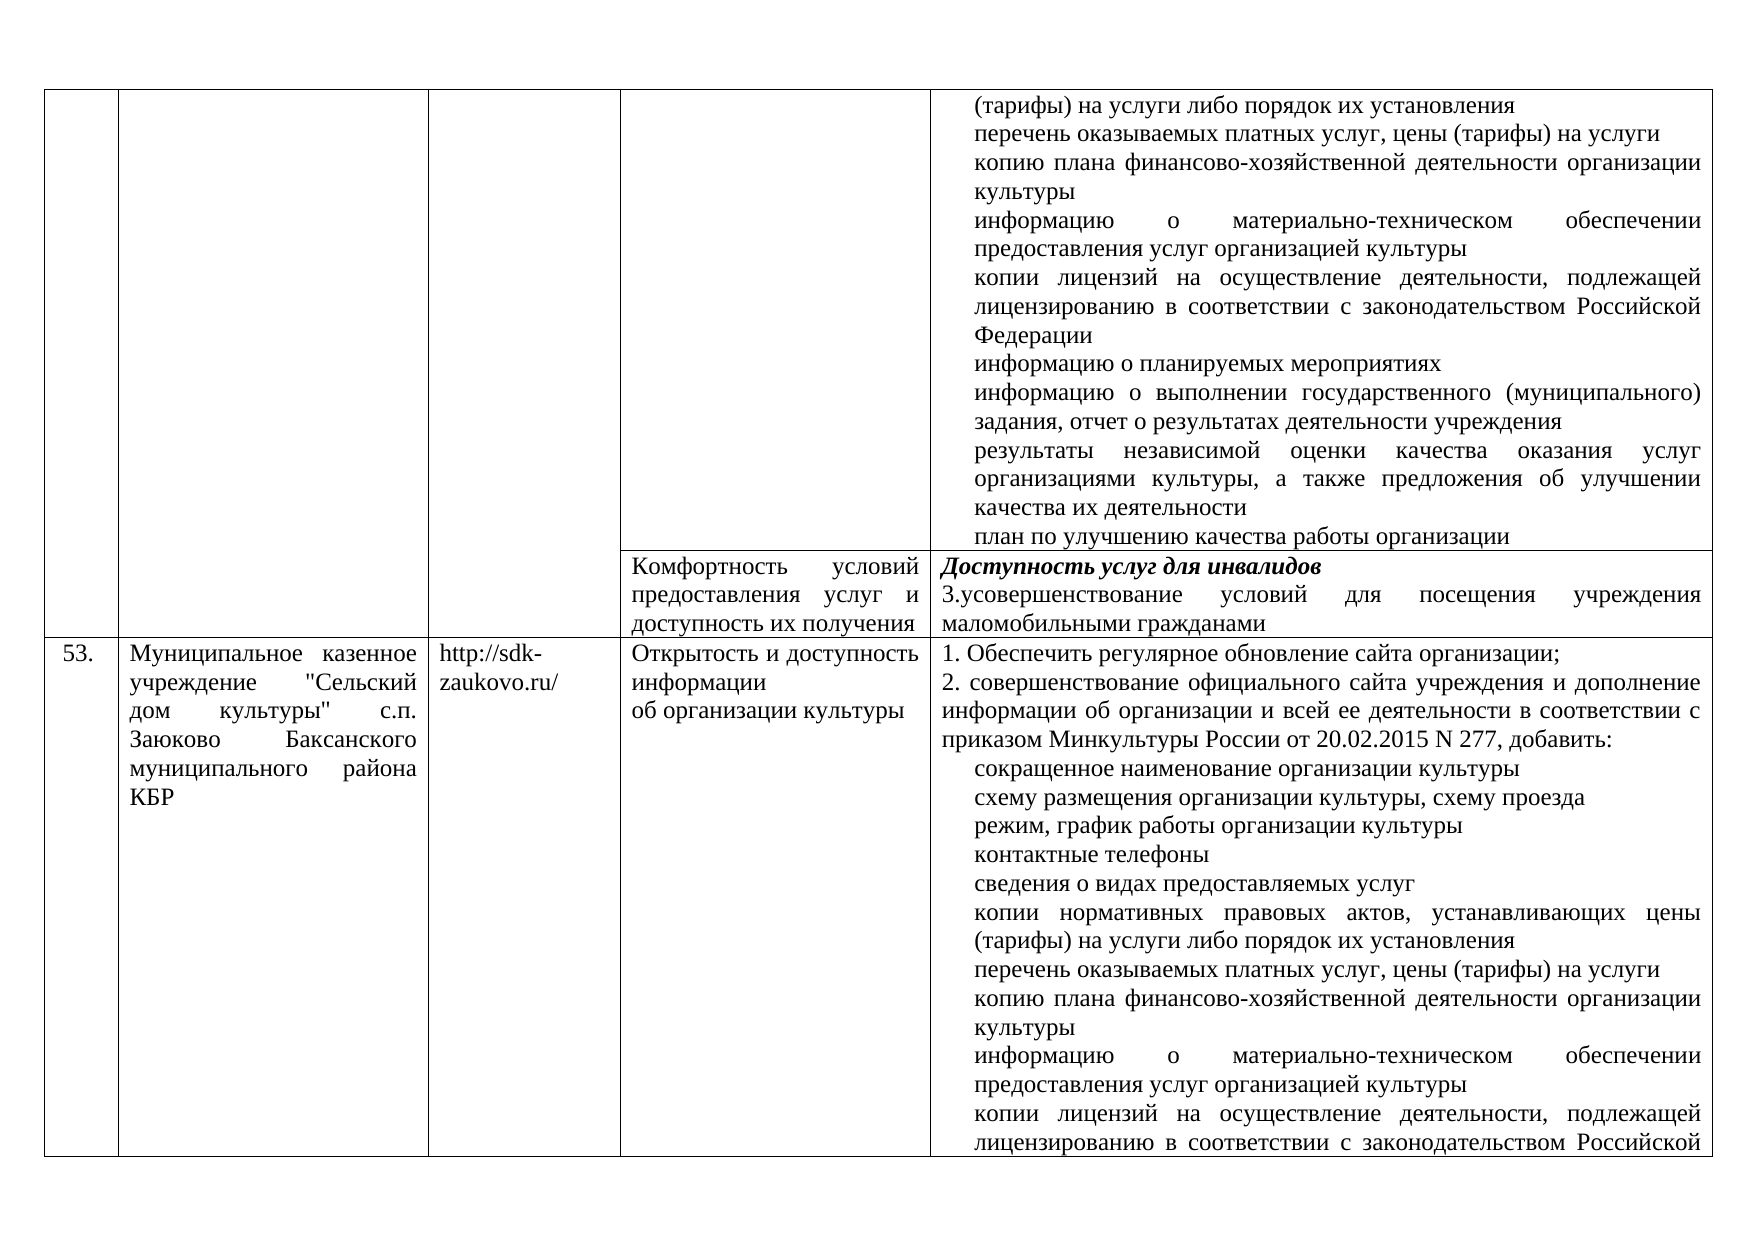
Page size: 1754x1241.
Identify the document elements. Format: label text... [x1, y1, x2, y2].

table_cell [119, 638, 428, 1156]
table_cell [621, 638, 930, 1156]
table_cell Доступность услуг для инвалидов 3.усовершенствование условий для посещения учреждения маломобильными гражданами [931, 551, 1712, 637]
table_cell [621, 90, 930, 550]
table_cell Комфортность условий предоставления услуг и доступность их получения [621, 551, 930, 637]
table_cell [429, 638, 620, 1156]
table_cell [429, 90, 620, 637]
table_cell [119, 90, 428, 637]
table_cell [931, 638, 1712, 1156]
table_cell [931, 90, 1712, 550]
table_cell [45, 90, 118, 637]
table_cell [45, 638, 118, 1156]
